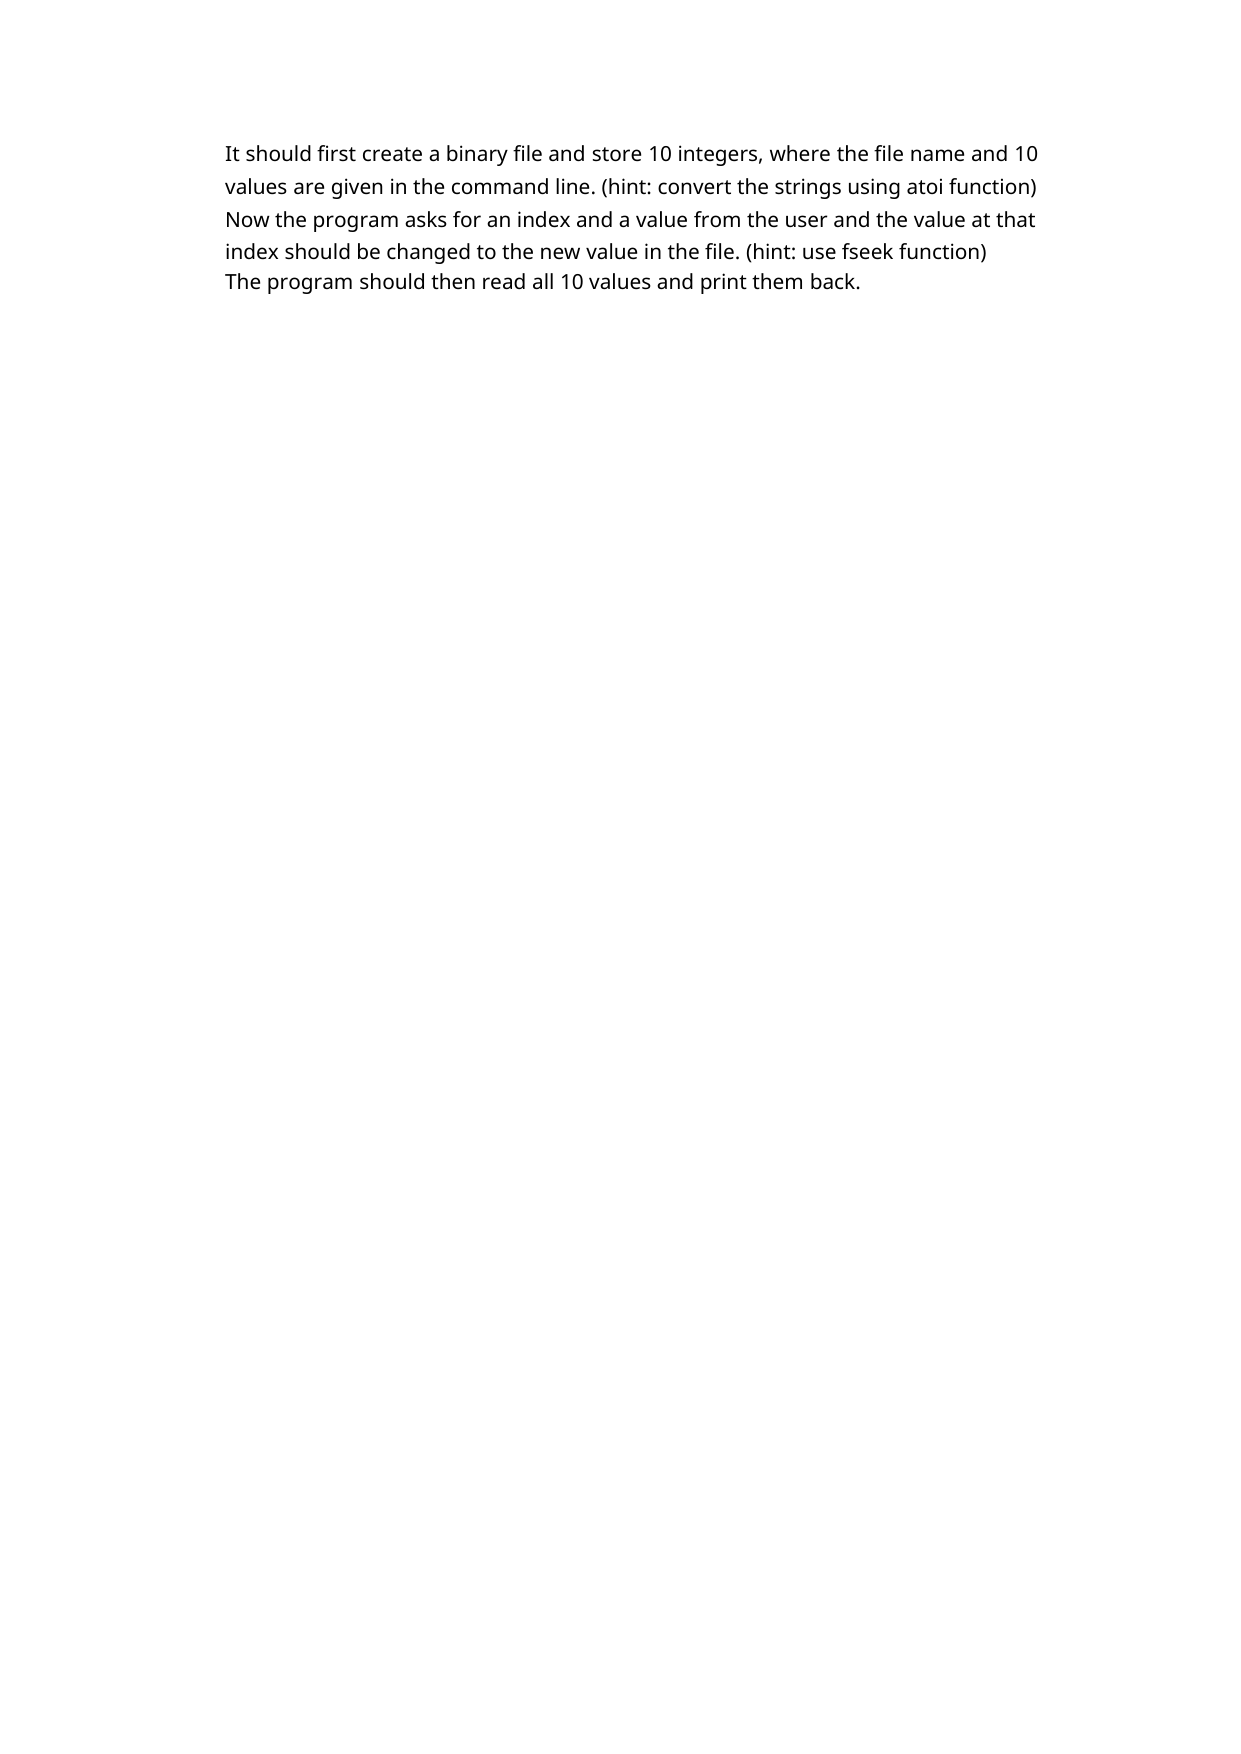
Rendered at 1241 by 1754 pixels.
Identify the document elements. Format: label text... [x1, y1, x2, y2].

text The program should then read all 10 values and print them back. [225, 270, 1176, 294]
text It should first create a binary file and store 10 integers, where the file name and 10 values are given in the command line. (hint: convert the strings using atoi function) [225, 139, 1091, 201]
text Now the program asks for an index and a value from the user and the value at that index should be changed to the new value in the file. (hint: use fseek function) [225, 205, 1092, 266]
